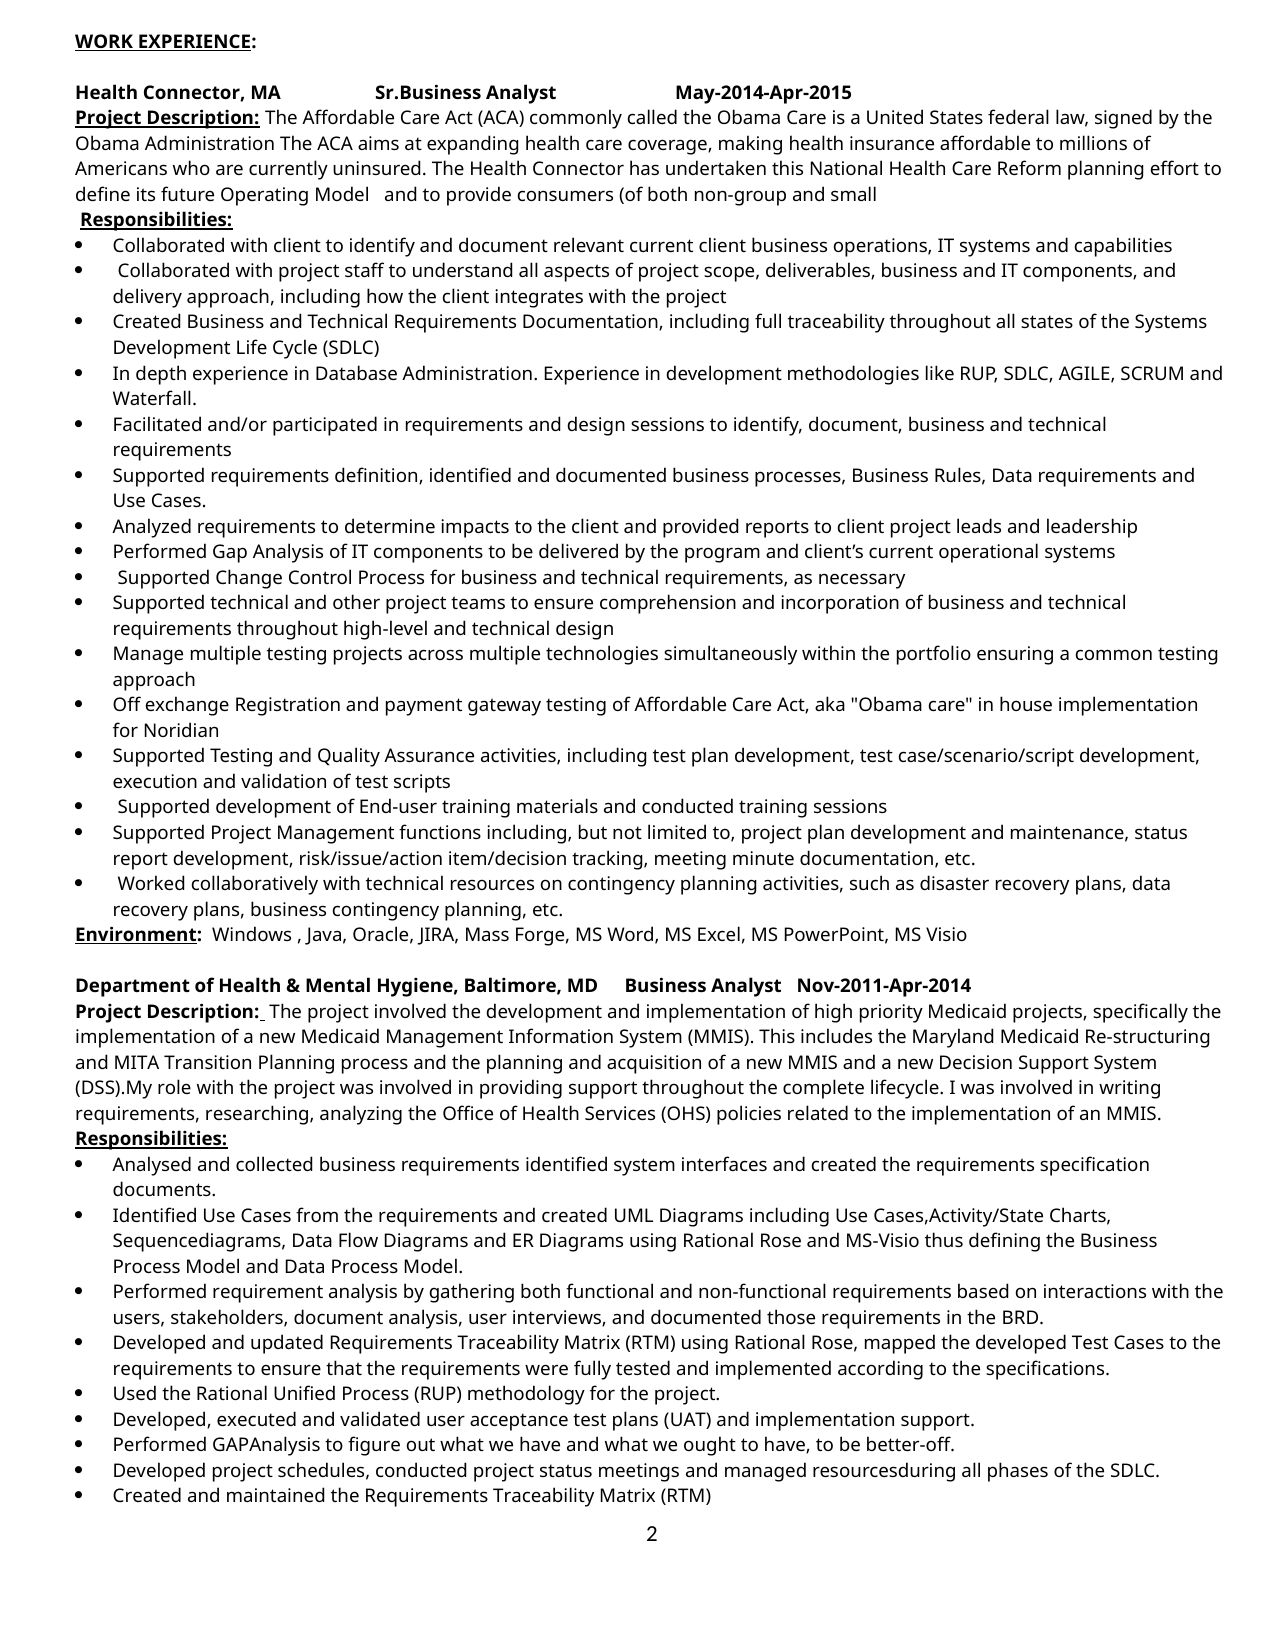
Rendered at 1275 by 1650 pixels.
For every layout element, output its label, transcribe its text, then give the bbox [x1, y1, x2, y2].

text Health Connector, MA Sr.Business Analyst May-2014-Apr-2015 [557, 79, 1228, 105]
list Analysed and collected business requirements identified system interfaces and created the requirements specification documents. [75, 1151, 1228, 1202]
list Performed Gap Analysis of IT components to be delivered by the program and client’s current operational systems [75, 538, 1228, 564]
list Off exchange Registration and payment gateway testing of Affordable Care Act, aka "Obama care" in house implementation for Noridian [75, 692, 1228, 743]
text Environment: Windows , Java, Oracle, JIRA, Mass Forge, MS Word, MS Excel, MS PowerPoint, MS Visio [75, 921, 1170, 947]
list Supported requirements definition, identified and documented business processes, Business Rules, Data requirements and Use Cases. [75, 462, 1228, 513]
list Supported Project Management functions including, but not limited to, project plan development and maintenance, status report development, risk/issue/action item/decision tracking, meeting minute documentation, etc. [75, 819, 1228, 870]
list Developed, executed and validated user acceptance test plans (UAT) and implementation support. [75, 1406, 1228, 1432]
text Department of Health & Mental Hygiene, Baltimore, MD Business Analyst Nov-2011-Apr-2014 [75, 972, 1228, 998]
list Collaborated with project staff to understand all aspects of project scope, deliverables, business and IT components, and delivery approach, including how the client integrates with the project [75, 258, 1228, 309]
list Created Business and Technical Requirements Documentation, including full traceability throughout all states of the Systems Development Life Cycle (SDLC) [75, 309, 1228, 360]
text Project Description: The project involved the development and implementation of high priority Medicaid projects, specifically the implementation of a new Medicaid Management Information System (MMIS). This includes the Maryland Medicaid Re-structuring and MITA Transition Planning process and the planning and acquisition of a new MMIS and a new Decision Support System (DSS).My role with the project was involved in providing support throughout the complete lifecycle. I was involved in writing requirements, researching, analyzing the Office of Health Services (OHS) policies related to the implementation of an MMIS. [75, 998, 1228, 1126]
text Responsibilities: [75, 207, 1228, 232]
list Developed and updated Requirements Traceability Matrix (RTM) using Rational Rose, mapped the developed Test Cases to the requirements to ensure that the requirements were fully tested and implemented according to the specifications. [75, 1330, 1228, 1381]
list Developed project schedules, conducted project status meetings and managed resourcesduring all phases of the SDLC. [75, 1457, 1228, 1483]
list Supported Testing and Quality Assurance activities, including test plan development, test case/scenario/script development, execution and validation of test scripts [75, 743, 1228, 794]
text Project Description: The Affordable Care Act (ACA) commonly called the Obama Care is a United States federal law, signed by the Obama Administration The ACA aims at expanding health care coverage, making health insurance affordable to millions of Americans who are currently uninsured. The Health Connector has undertaken this National Health Care Reform planning effort to define its future Operating Model and to provide consumers (of both non-group and small [75, 105, 1228, 207]
list Performed GAPAnalysis to figure out what we have and what we ought to have, to be better-off. [75, 1432, 1228, 1457]
list Identified Use Cases from the requirements and created UML Diagrams including Use Cases,Activity/State Charts, Sequencediagrams, Data Flow Diagrams and ER Diagrams using Rational Rose and MS-Visio thus defining the Business Process Model and Data Process Model. [75, 1202, 1228, 1279]
list Used the Rational Unified Process (RUP) methodology for the project. [75, 1381, 1228, 1406]
list Supported technical and other project teams to ensure comprehension and incorporation of business and technical requirements throughout high-level and technical design [75, 589, 1228, 641]
list Manage multiple testing projects across multiple technologies simultaneously within the portfolio ensuring a common testing approach [75, 641, 1228, 692]
list Worked collaboratively with technical resources on contingency planning activities, such as disaster recovery plans, data recovery plans, business contingency planning, etc. [75, 870, 1228, 921]
list In depth experience in Database Administration. Experience in development methodologies like RUP, SDLC, AGILE, SCRUM and Waterfall. [75, 360, 1228, 411]
text WORK EXPERIENCE: [75, 28, 1228, 54]
text Responsibilities: [75, 1126, 1228, 1151]
list Analyzed requirements to determine impacts to the client and provided reports to client project leads and leadership [75, 513, 1228, 538]
list Supported Change Control Process for business and technical requirements, as necessary [75, 564, 1228, 589]
list Collaborated with client to identify and document relevant current client business operations, IT systems and capabilities [75, 232, 1228, 258]
list Performed requirement analysis by gathering both functional and non-functional requirements based on interactions with the users, stakeholders, document analysis, user interviews, and documented those requirements in the BRD. [75, 1279, 1228, 1330]
list Created and maintained the Requirements Traceability Matrix (RTM) [75, 1483, 1228, 1508]
list Facilitated and/or participated in requirements and design sessions to identify, document, business and technical requirements [75, 411, 1228, 462]
list Supported development of End-user training materials and conducted training sessions [75, 794, 1228, 819]
